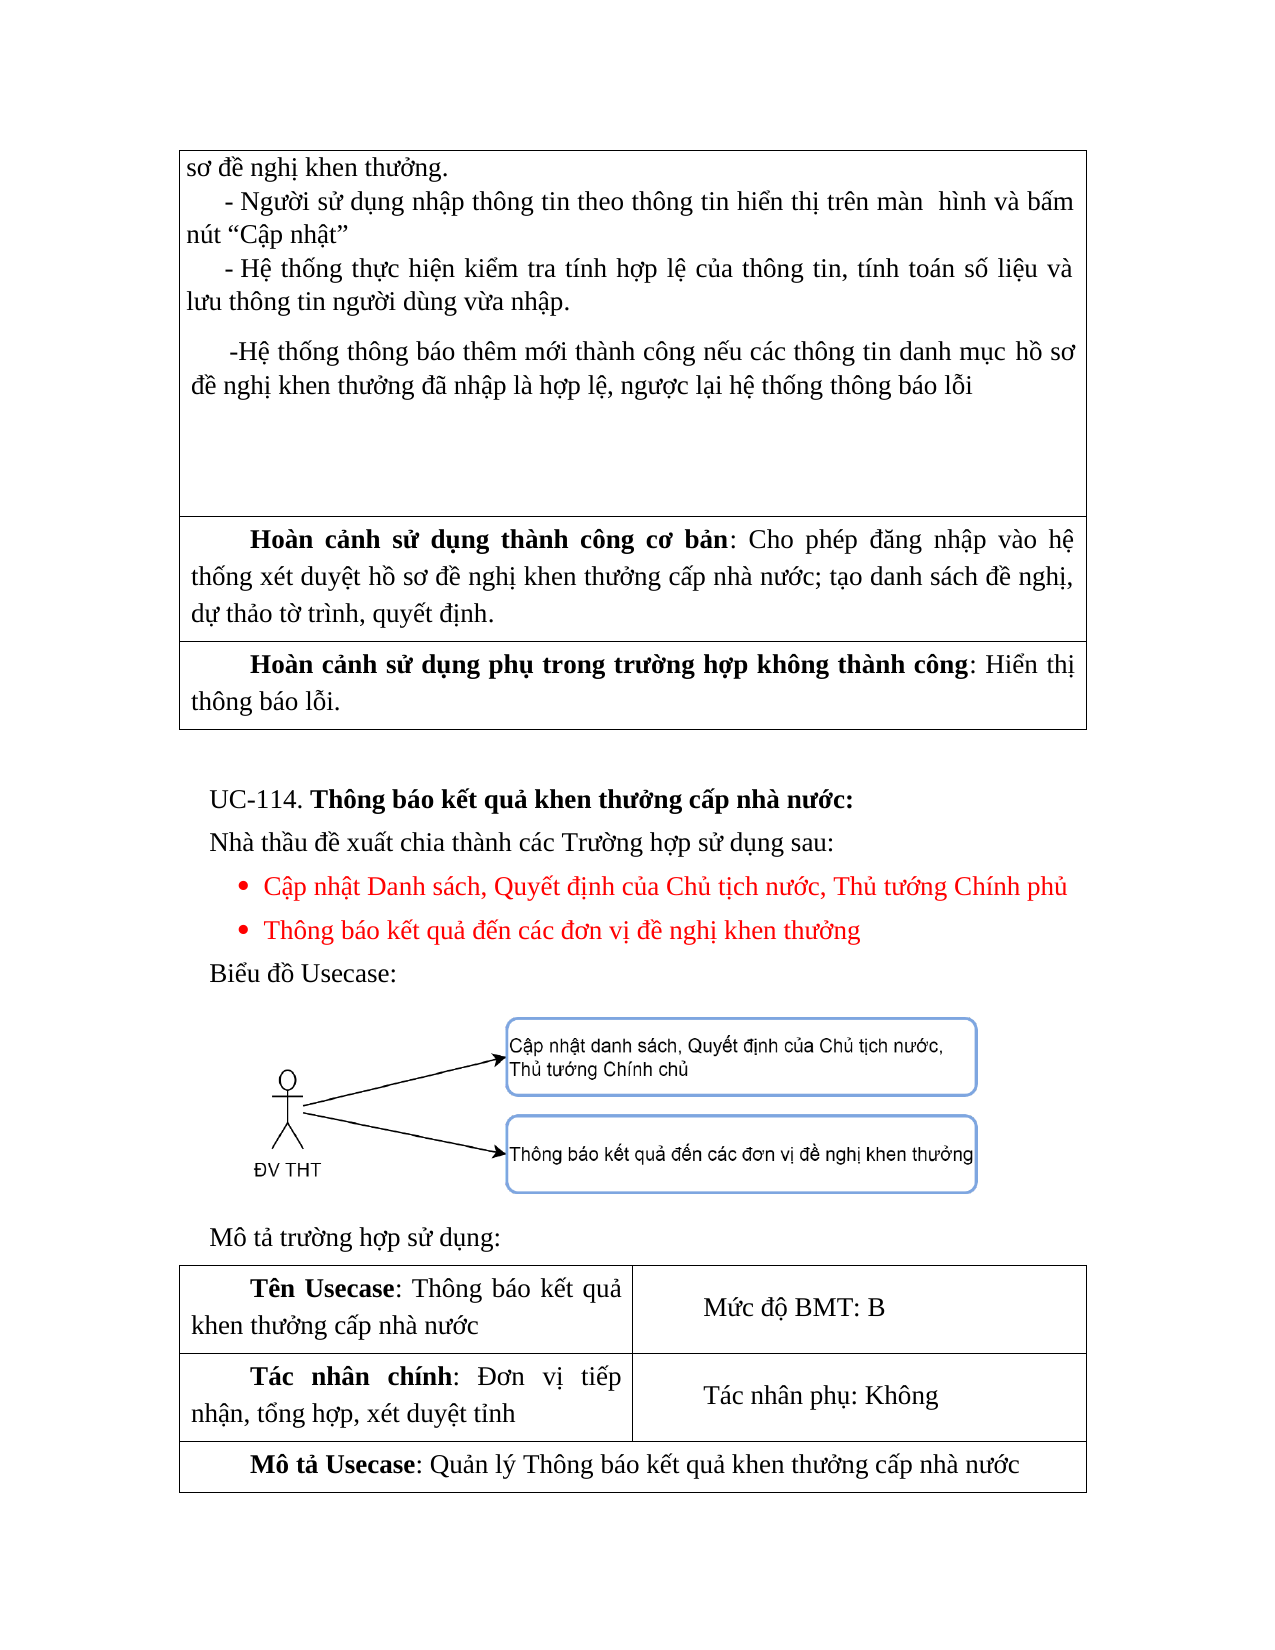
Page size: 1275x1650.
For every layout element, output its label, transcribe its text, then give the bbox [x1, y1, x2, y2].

table_cell Tác nhân phụ: Không [633, 1354, 1086, 1441]
list Thông báo kết quả đến các đơn vị đề nghị khen thưởng [150, 914, 1125, 945]
text Biểu đồ Usecase: [150, 957, 1125, 989]
text Mô tả trường hợp sử dụng: [150, 1221, 1125, 1252]
table_cell Mô tả Usecase: Quản lý Thông báo kết quả khen thưởng cấp nhà nước [180, 1442, 1086, 1492]
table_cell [180, 151, 1086, 516]
table_cell Hoàn cảnh sử dụng phụ trong trường hợp không thành công: Hiển thị thông báo lỗi. [180, 642, 1086, 729]
list Cập nhật Danh sách, Quyết định của Chủ tịch nước, Thủ tướng Chính phủ [150, 870, 1125, 901]
table_cell Hoàn cảnh sử dụng thành công cơ bản: Cho phép đăng nhập vào hệ thống xét duyệt hồ sơ đề nghị khen thưởng cấp nhà nước; tạo danh sách đề nghị, dự thảo tờ trình, quyết định. [180, 517, 1086, 641]
list UC-114. Thông báo kết quả khen thưởng cấp nhà nước: [209, 783, 1125, 814]
table_cell Tác nhân chính: Đơn vị tiếp nhận, tổng hợp, xét duyệt tỉnh [180, 1354, 632, 1441]
text Nhà thầu đề xuất chia thành các Trường hợp sử dụng sau: [150, 826, 1125, 858]
table_header Mức độ BMT: B [633, 1266, 1086, 1353]
table_header Tên Usecase: Thông báo kết quả khen thưởng cấp nhà nước [180, 1266, 632, 1353]
picture [238, 1001, 994, 1209]
